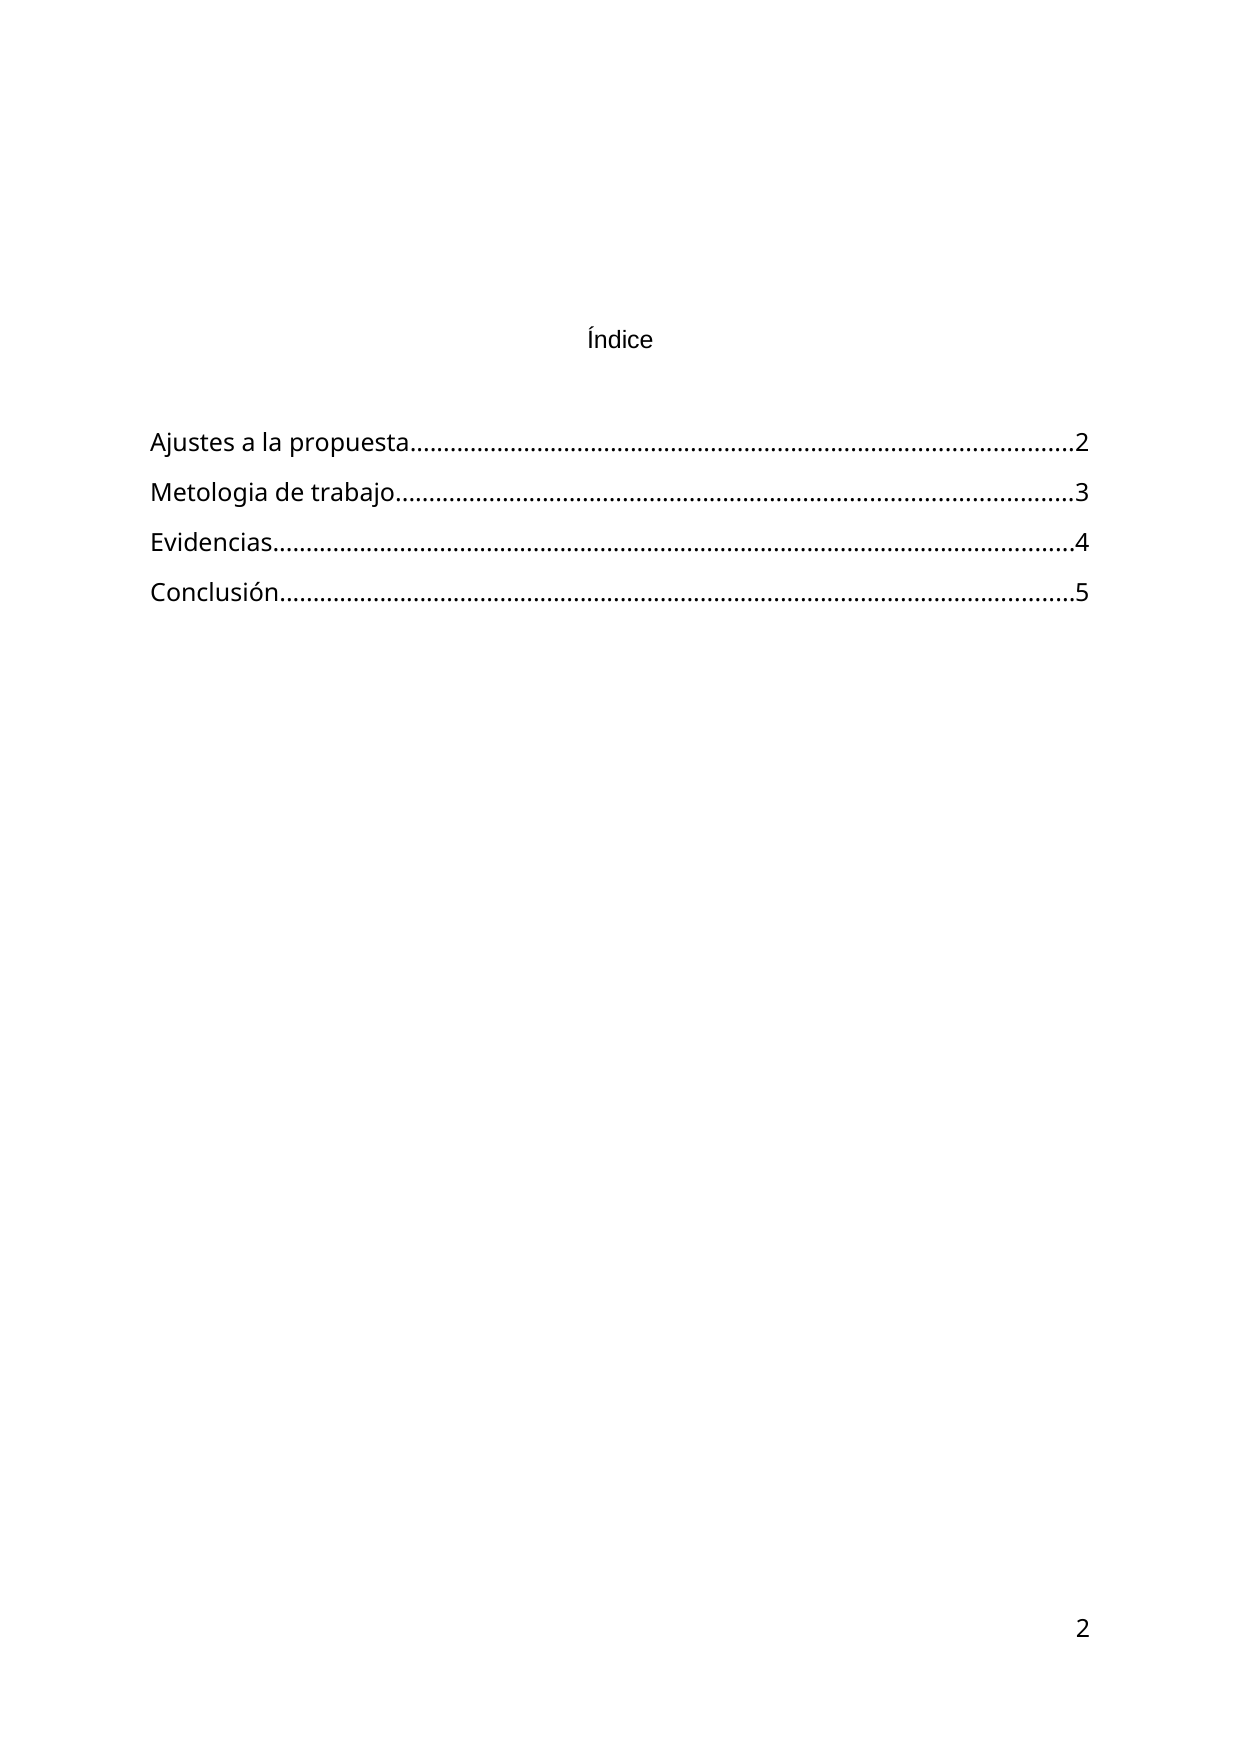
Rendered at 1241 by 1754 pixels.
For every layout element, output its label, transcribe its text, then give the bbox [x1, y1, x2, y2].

text Índice [150, 324, 1090, 353]
